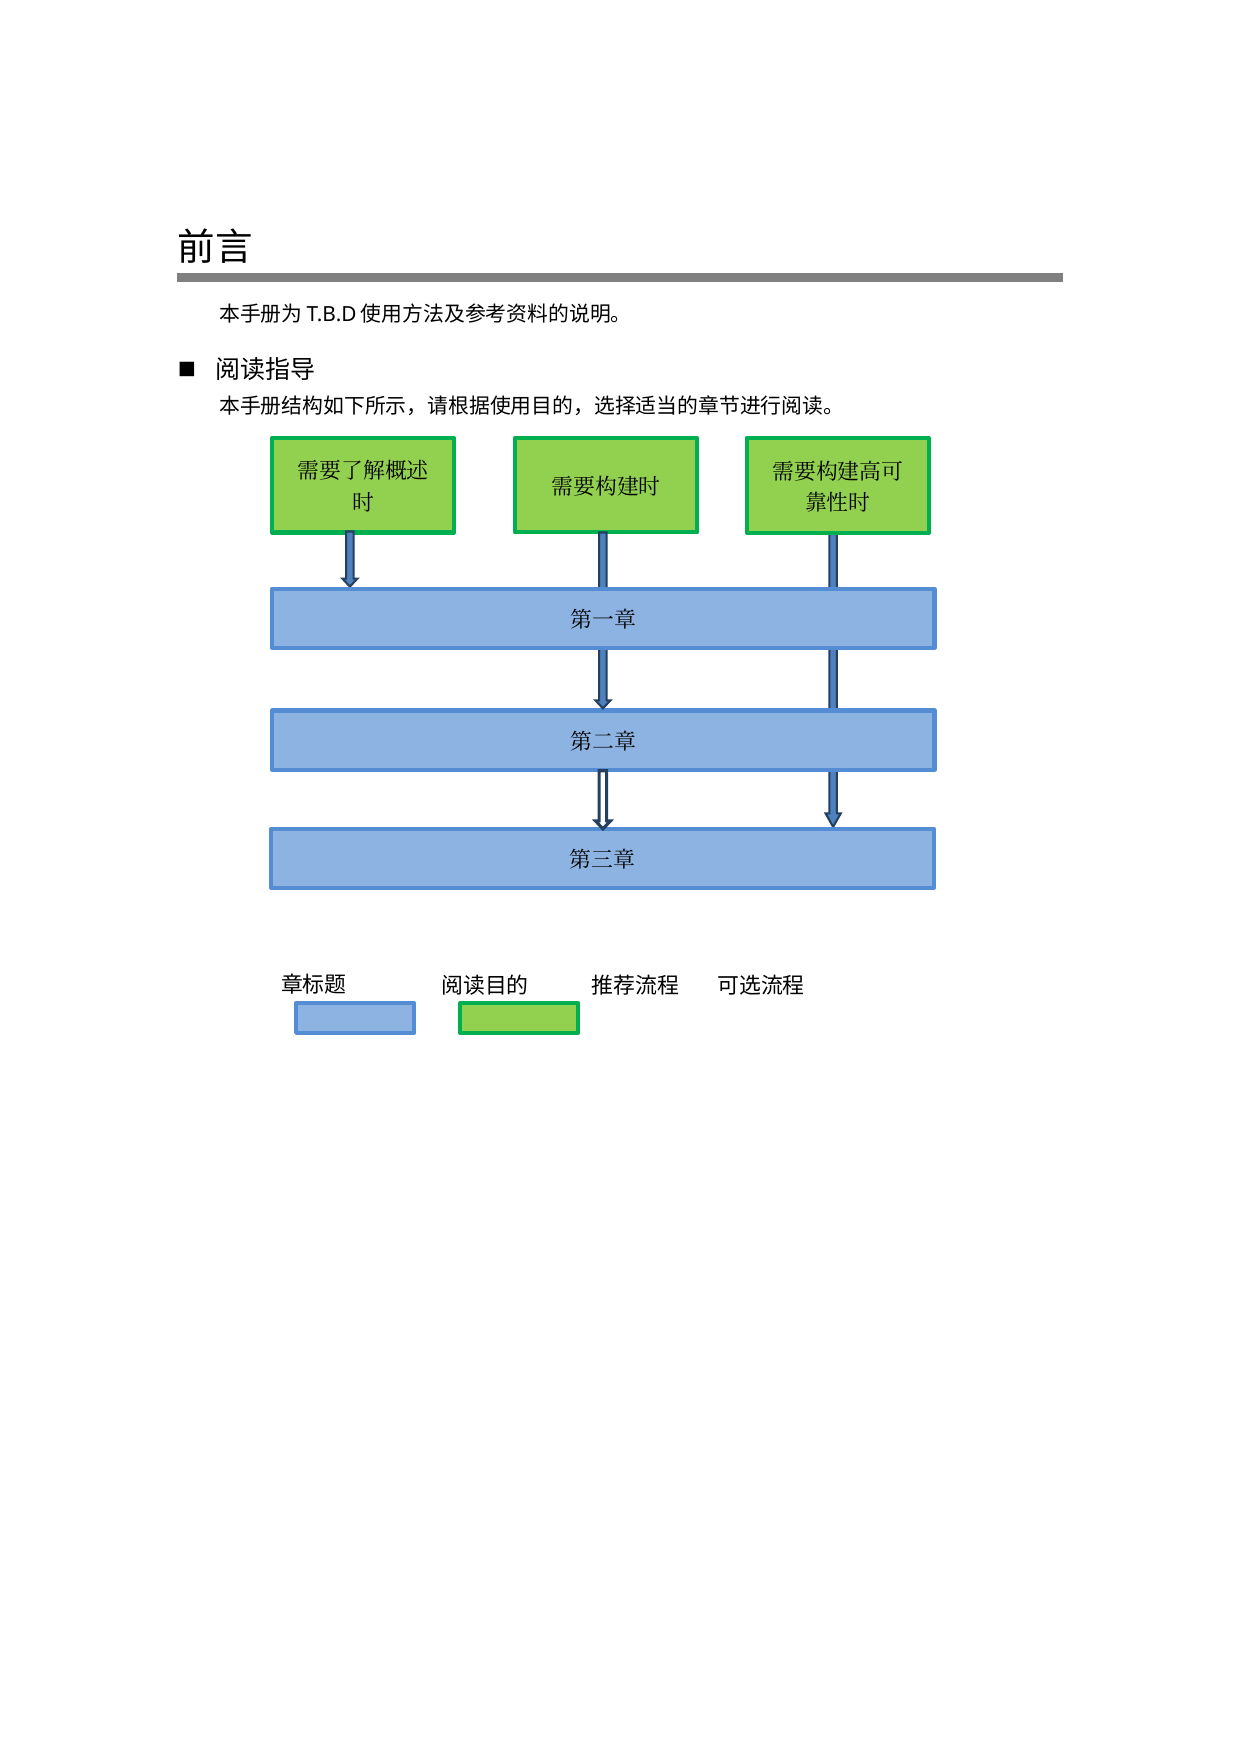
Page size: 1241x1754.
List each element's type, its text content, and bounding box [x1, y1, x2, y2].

text 阅读指导 [177, 349, 1063, 386]
text 前言 [177, 217, 1063, 273]
text 本手册结构如下所示，请根据使用目的，选择适当的章节进行阅读。 [219, 386, 1063, 423]
text 本手册为T.B.D使用方法及参考资料的说明。 [219, 294, 1063, 331]
